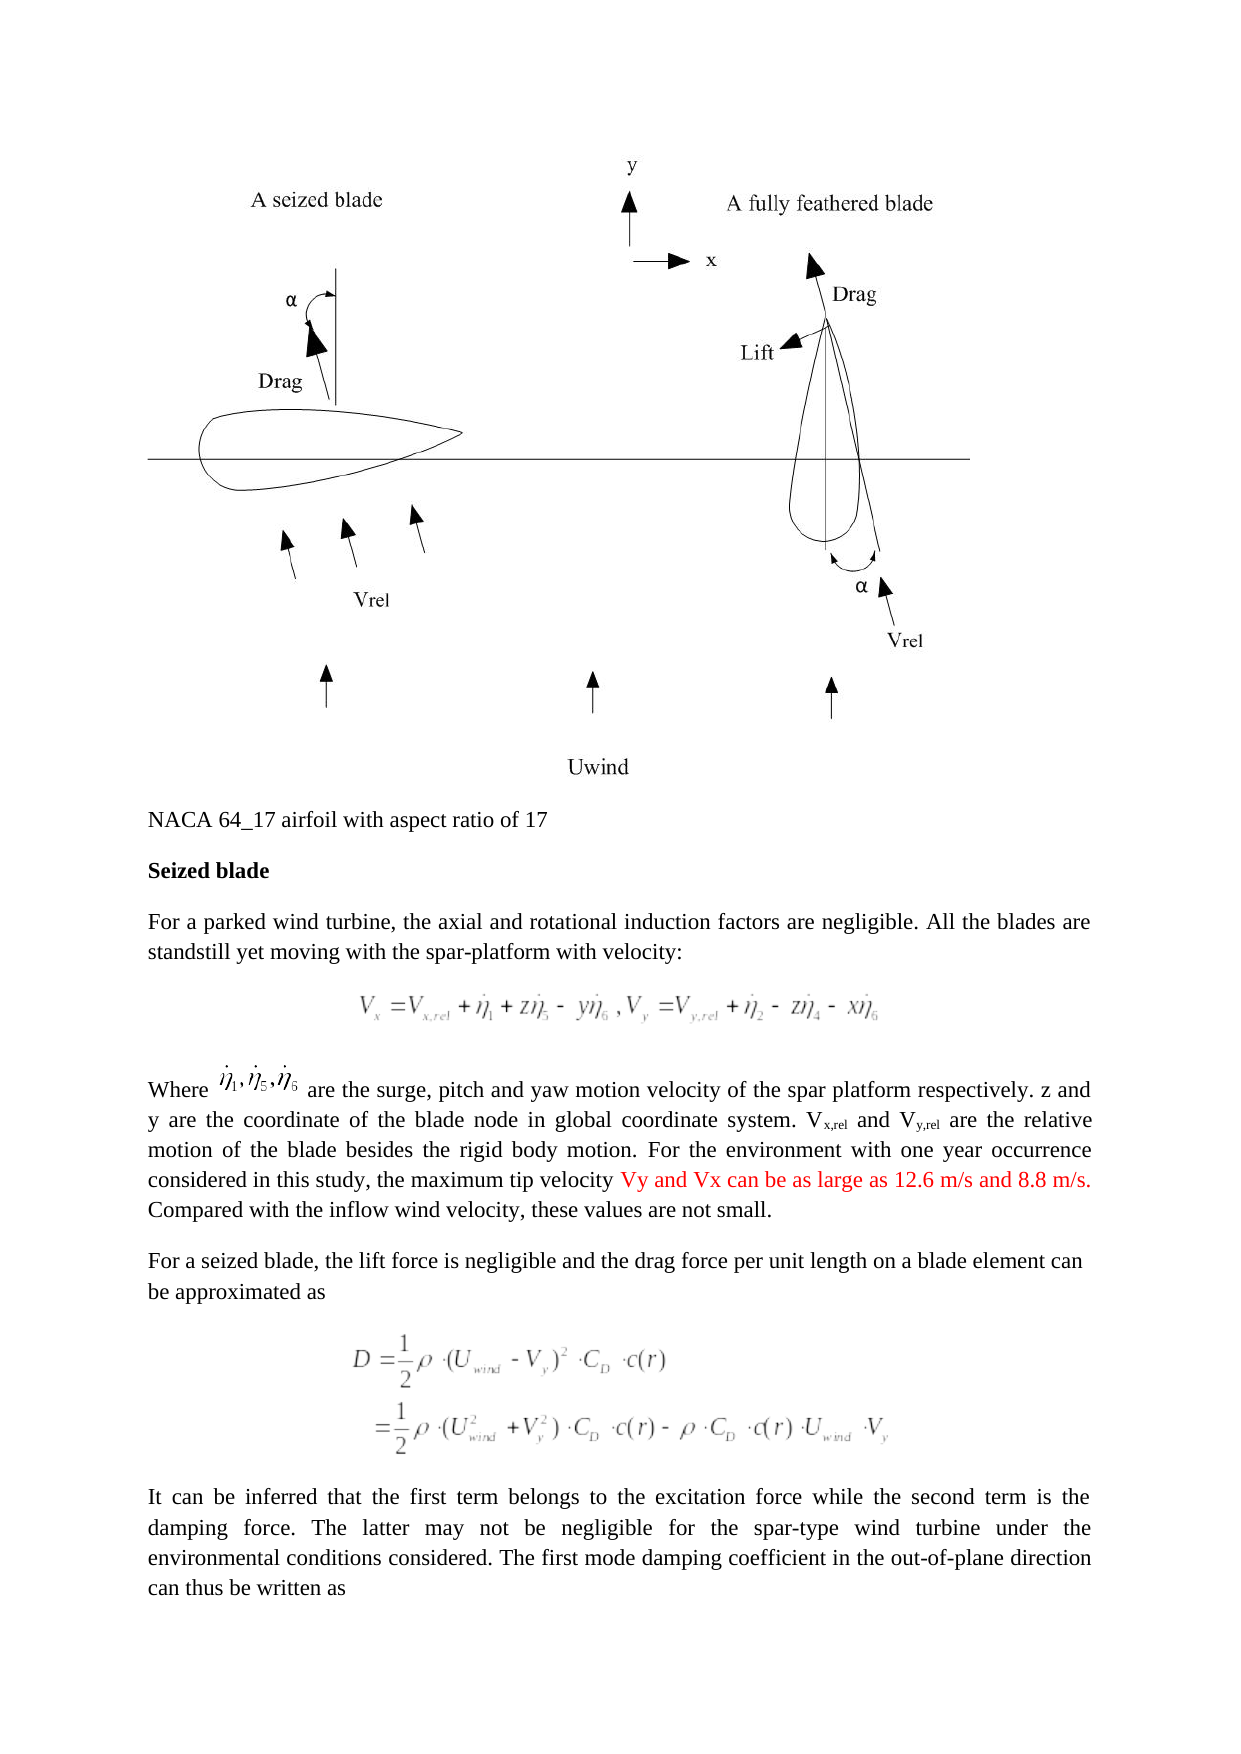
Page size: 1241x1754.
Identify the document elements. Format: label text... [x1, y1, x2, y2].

picture [147, 147, 970, 781]
text Seized blade [148, 857, 1093, 883]
text It can be inferred that the first term belongs to the excitation force while the second term is the damping force. The latter may not be negligible for the spar-type wind turbine under the environmental conditions considered. The first mode damping coefficient in the out-of-plane direction can thus be written as [148, 1483, 1093, 1600]
text NACA 64_17 airfoil with aspect ratio of 17 [148, 806, 1093, 832]
text For a seized blade, the lift force is negligible and the drag force per unit length on a blade element can be approximated as [148, 1248, 1093, 1304]
text Where are the surge, pitch and yaw motion velocity of the spar platform respectively. z and y are the coordinate of the blade node in global coordinate system. Vx,rel and Vy,rel are the relative motion of the blade besides the rigid body motion. For the environment with one year occurrence considered in this study, the maximum tip velocity Vy and Vx can be as large as 12.6 m/s and 8.8 m/s. Compared with the inflow wind velocity, these values are not small. [148, 1059, 1093, 1223]
text For a parked wind turbine, the axial and rotational induction factors are negligible. All the blades are standstill yet moving with the spar-platform with velocity: [148, 908, 1093, 964]
